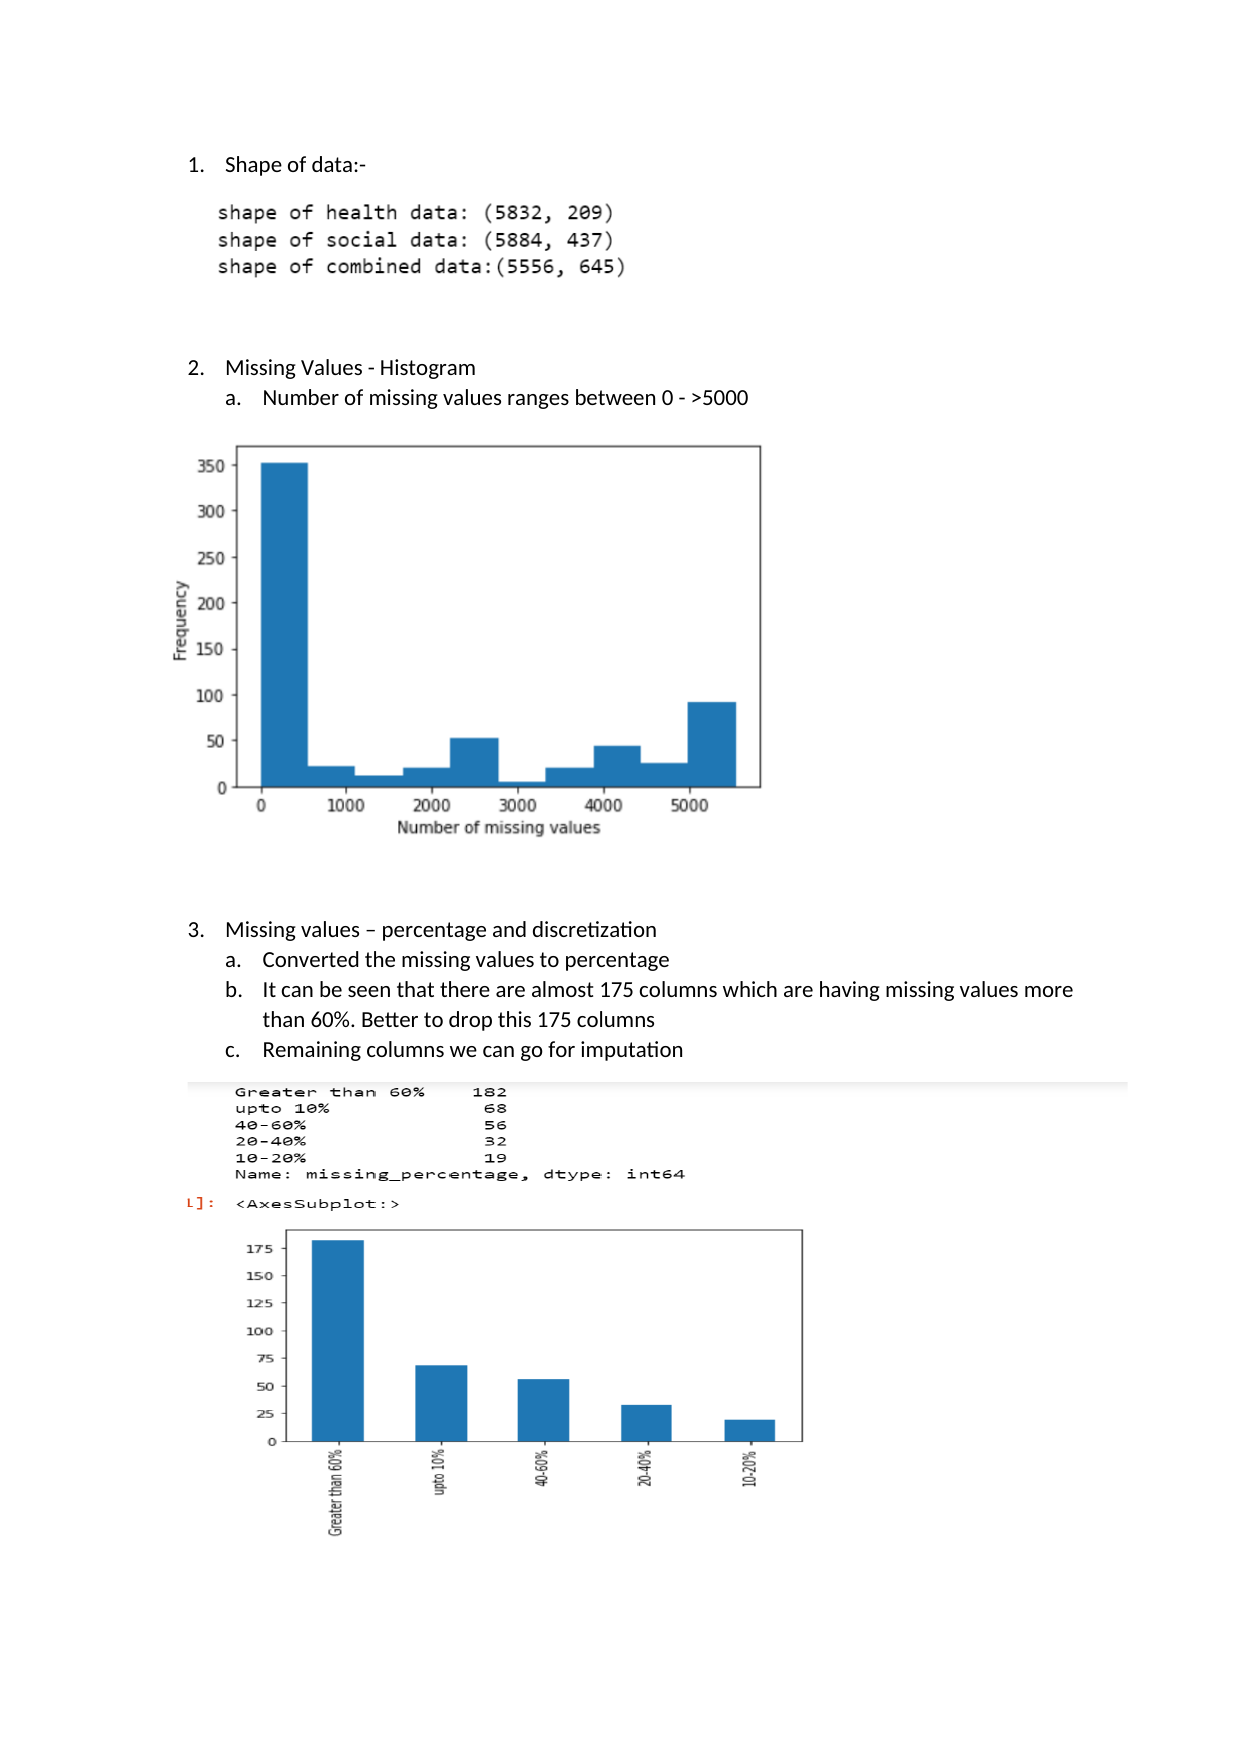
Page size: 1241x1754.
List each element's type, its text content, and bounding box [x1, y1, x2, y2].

picture [187, 1082, 1128, 1538]
list Missing values – percentage and discretization [187, 915, 1090, 943]
list Missing Values - Histogram [187, 353, 1090, 381]
picture [150, 430, 855, 849]
list Remaining columns we can go for imputation [225, 1036, 1090, 1064]
list Number of missing values ranges between 0 - >5000 [225, 383, 1090, 411]
list It can be seen that there are almost 175 columns which are having missing values more than 60%. Better to drop this 175 columns [225, 975, 1090, 1033]
list Shape of data:- [187, 150, 1090, 178]
picture [187, 196, 733, 288]
list Converted the missing values to percentage [225, 945, 1090, 973]
